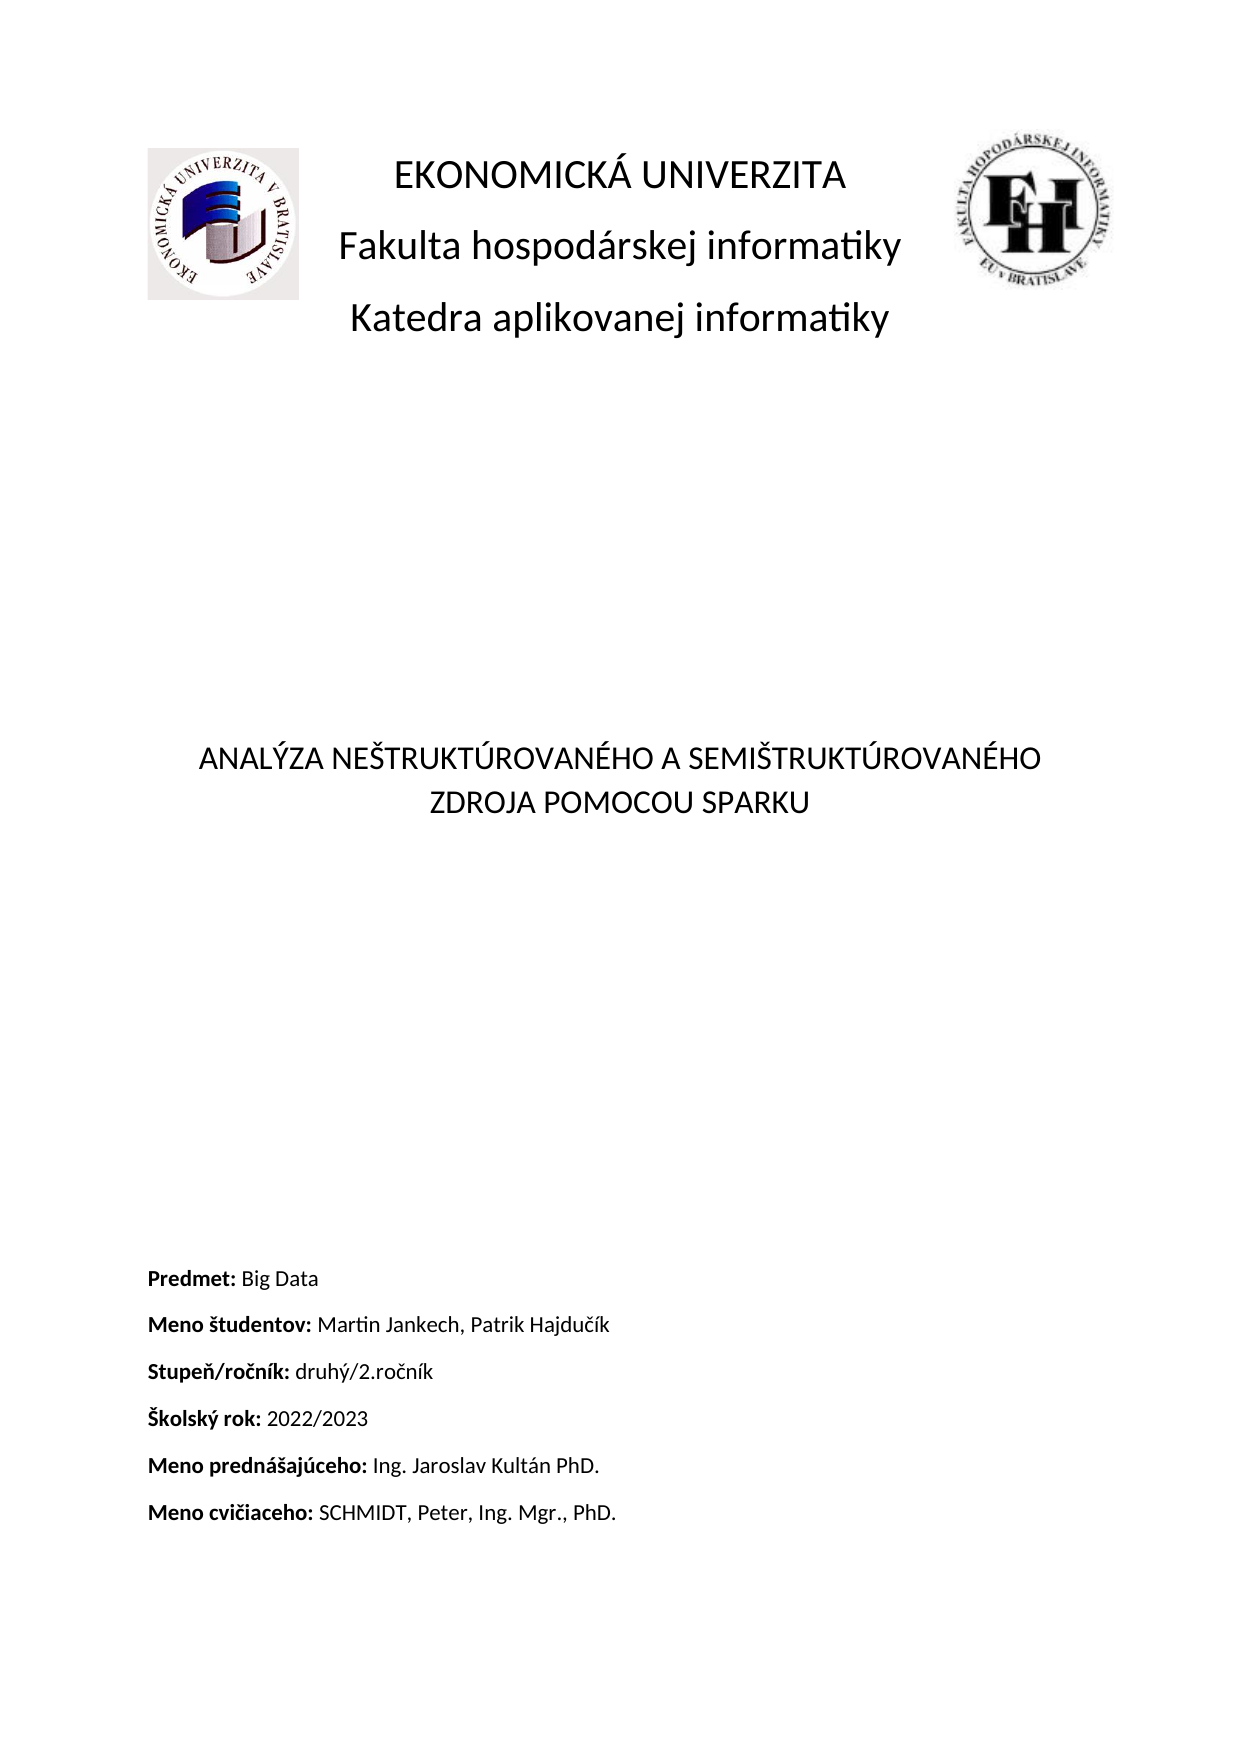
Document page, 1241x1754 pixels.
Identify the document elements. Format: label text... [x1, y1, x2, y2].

text Školský rok: 2022/2023 [148, 1404, 1093, 1432]
text Predmet: Big Data [148, 1264, 1093, 1292]
text Katedra aplikovanej informatiky [148, 291, 1093, 342]
text Analýza neštruktúrovaného a semištruktúrovaného zdroja pomocou Sparku [148, 737, 1093, 822]
text Meno študentov: Martin Jankech, Patrik Hajdučík [148, 1311, 1093, 1339]
text EKONOMICKÁ UNIVERZITA [148, 148, 1093, 198]
picture [147, 148, 299, 300]
text Stupeň/ročník: druhý/2.ročník [148, 1357, 1093, 1386]
text Meno cvičiaceho: SCHMIDT, Peter, Ing. Mgr., PhD. [148, 1498, 1093, 1526]
picture [953, 129, 1114, 290]
text Meno prednášajúceho: Ing. Jaroslav Kultán PhD. [148, 1451, 1093, 1479]
text Fakulta hospodárskej informatiky [148, 219, 1093, 270]
